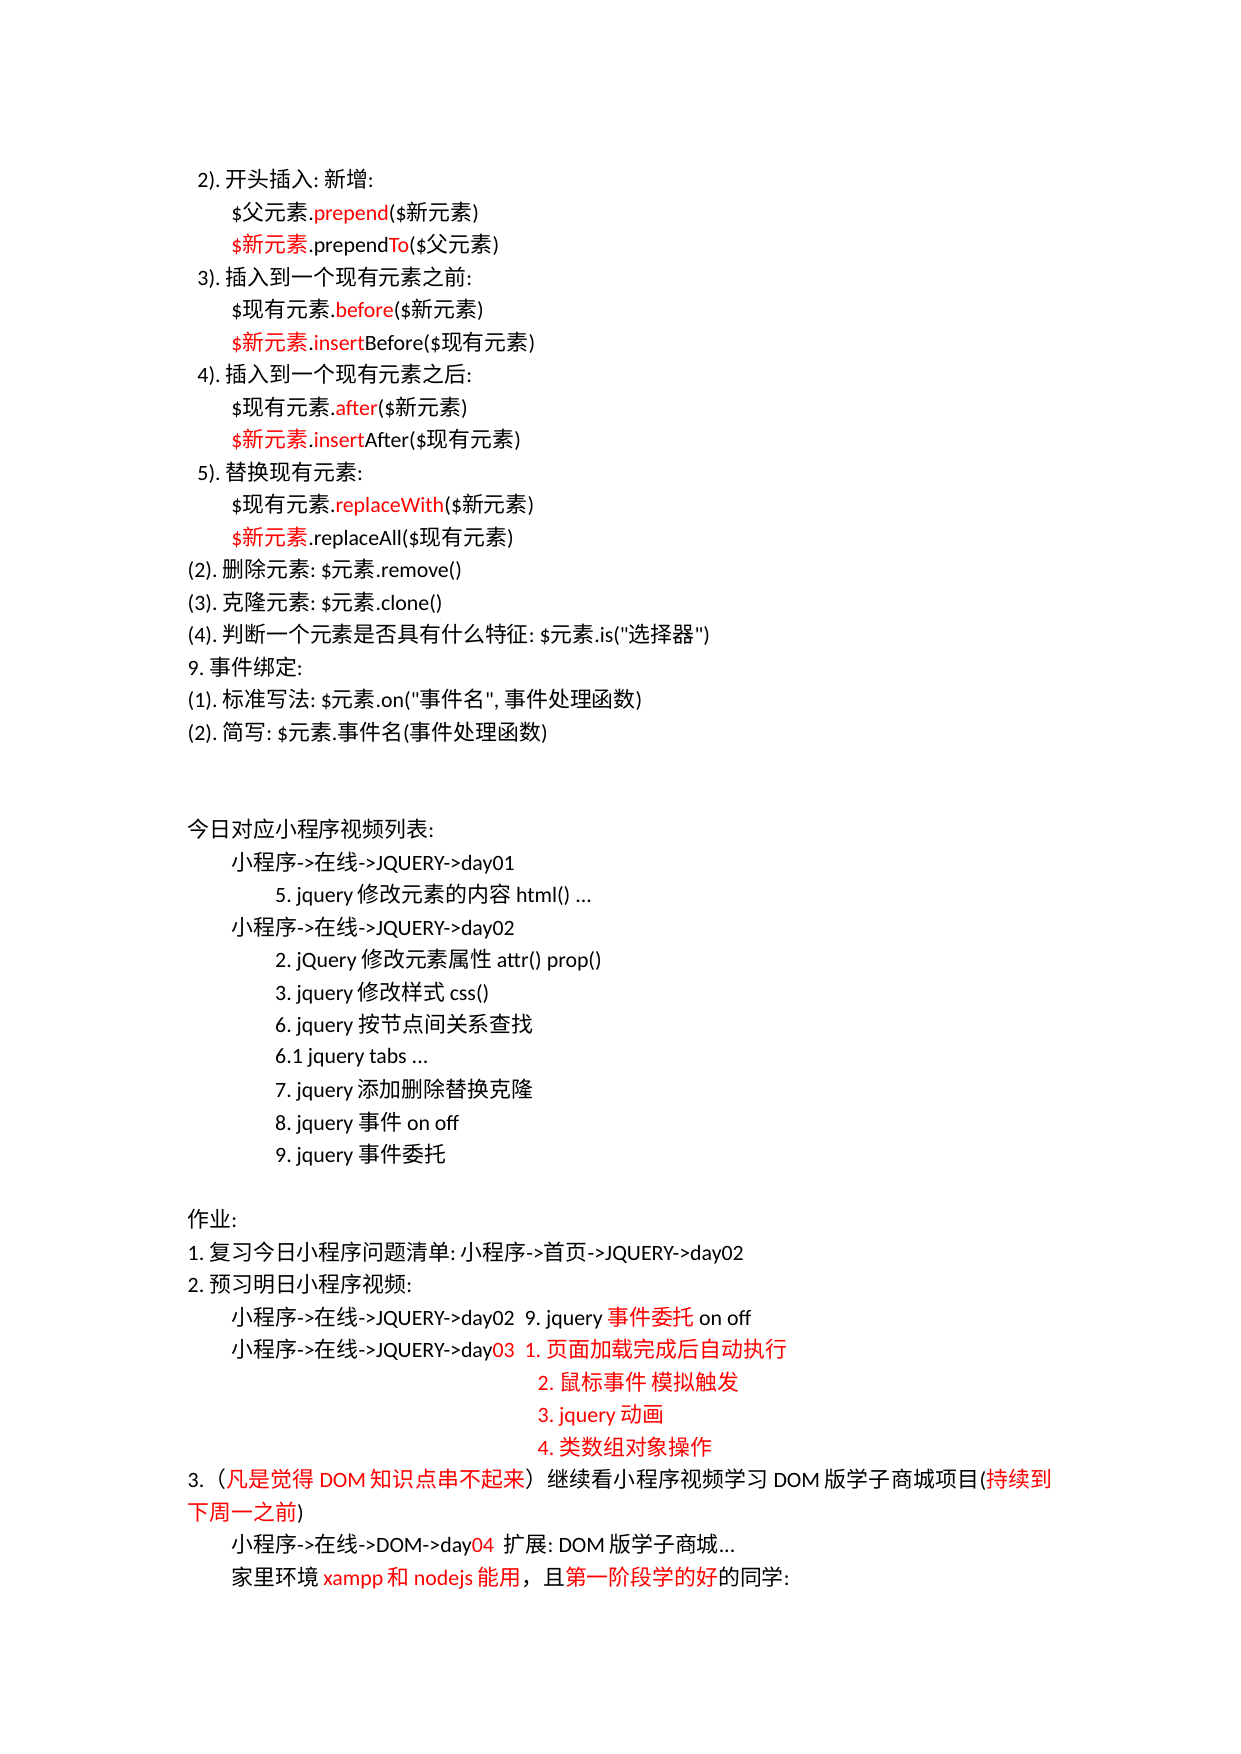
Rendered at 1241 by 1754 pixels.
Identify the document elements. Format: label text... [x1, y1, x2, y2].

text 5. jquery修改元素的内容 html() ... [187, 877, 1053, 909]
text 今日对应小程序视频列表: [187, 812, 1053, 844]
text 6. jquery 按节点间关系查找 [187, 1007, 1053, 1039]
text 3.（凡是觉得DOM知识点串不起来）继续看小程序视频学习DOM版学子商城项目(持续到下周一之前) [187, 1462, 1053, 1527]
text 7. jquery添加删除替换克隆 [187, 1072, 1053, 1104]
text 4. 类数组对象操作 [187, 1429, 1053, 1462]
text (3). 克隆元素: $元素.clone() [187, 584, 1053, 617]
text (1). 标准写法: $元素.on("事件名", 事件处理函数) [187, 682, 1053, 714]
text $新元素.insertBefore($现有元素) [187, 324, 1053, 357]
text 4). 插入到一个现有元素之后: [187, 357, 1053, 389]
text 9. jquery 事件委托 [187, 1137, 1053, 1169]
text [187, 162, 1053, 227]
text 3). 插入到一个现有元素之前: [187, 259, 1053, 292]
text 8. jquery 事件 on off [187, 1104, 1053, 1137]
text 小程序->在线->JQUERY->day03 1. 页面加载完成后自动执行 [187, 1332, 1053, 1364]
text 小程序->在线->JQUERY->day02 9. jquery事件委托on off [187, 1299, 1053, 1332]
text 1. 复习今日小程序问题清单: 小程序->首页->JQUERY->day02 [187, 1234, 1053, 1267]
text 小程序->在线->JQUERY->day02 [187, 909, 1053, 942]
text 作业: [187, 1202, 1053, 1234]
text $现有元素.replaceWith($新元素) [187, 487, 1053, 519]
text $新元素.replaceAll($现有元素) [187, 519, 1053, 552]
text $新元素.insertAfter($现有元素) [187, 422, 1053, 454]
text $现有元素.before($新元素) [187, 292, 1053, 324]
text 6.1 jquery tabs ... [187, 1039, 1053, 1072]
text $现有元素.after($新元素) [187, 389, 1053, 422]
text 9. 事件绑定: [187, 649, 1053, 682]
text (2). 删除元素: $元素.remove() [187, 552, 1053, 584]
text 5). 替换现有元素: [187, 454, 1053, 487]
text 3. jquery动画 [187, 1397, 1053, 1429]
text 2. 预习明日小程序视频: [187, 1267, 1053, 1299]
text 小程序->在线->JQUERY->day01 [187, 844, 1053, 877]
text 2. jQuery修改元素属性attr() prop() [187, 942, 1053, 974]
text 3. jquery修改样式css() [187, 974, 1053, 1007]
text $新元素.prependTo($父元素) [187, 227, 1053, 259]
text 小程序->在线->DOM->day04 扩展: DOM版学子商城... [187, 1527, 1053, 1559]
text (2). 简写: $元素.事件名(事件处理函数) [187, 714, 1053, 747]
text (4). 判断一个元素是否具有什么特征: $元素.is("选择器") [187, 617, 1053, 649]
text 2. 鼠标事件 模拟触发 [187, 1364, 1053, 1397]
text 家里环境xampp和nodejs能用，且第一阶段学的好的同学: [187, 1559, 1053, 1592]
